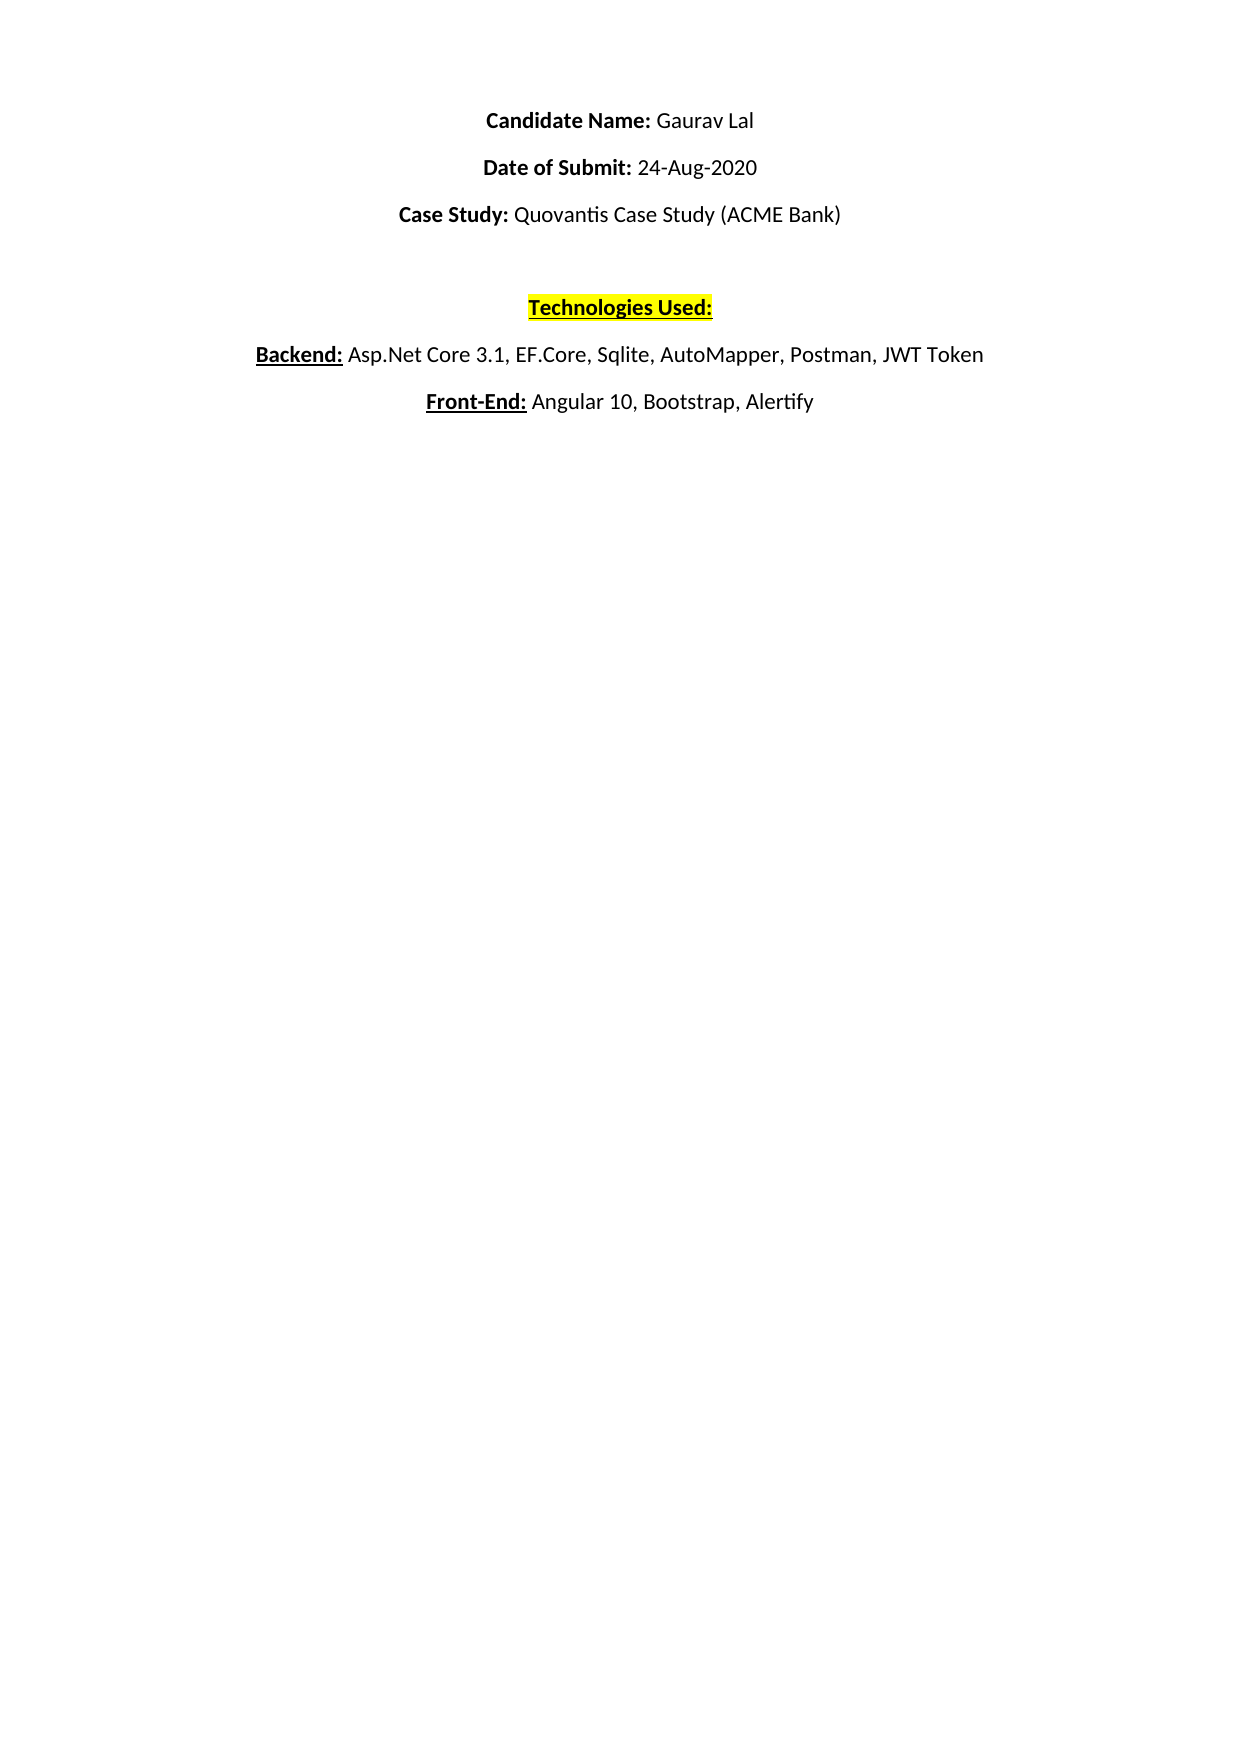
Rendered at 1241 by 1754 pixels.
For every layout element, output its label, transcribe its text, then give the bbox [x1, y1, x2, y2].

text Backend: Asp.Net Core 3.1, EF.Core, Sqlite, AutoMapper, Postman, JWT Token [59, 340, 1181, 368]
text Date of Submit: 24-Aug-2020 [59, 153, 1181, 181]
text Case Study: Quovantis Case Study (ACME Bank) [59, 200, 1181, 228]
text Candidate Name: Gaurav Lal [59, 106, 1181, 134]
text Front-End: Angular 10, Bootstrap, Alertify [59, 387, 1181, 415]
text Technologies Used: [59, 293, 1181, 321]
